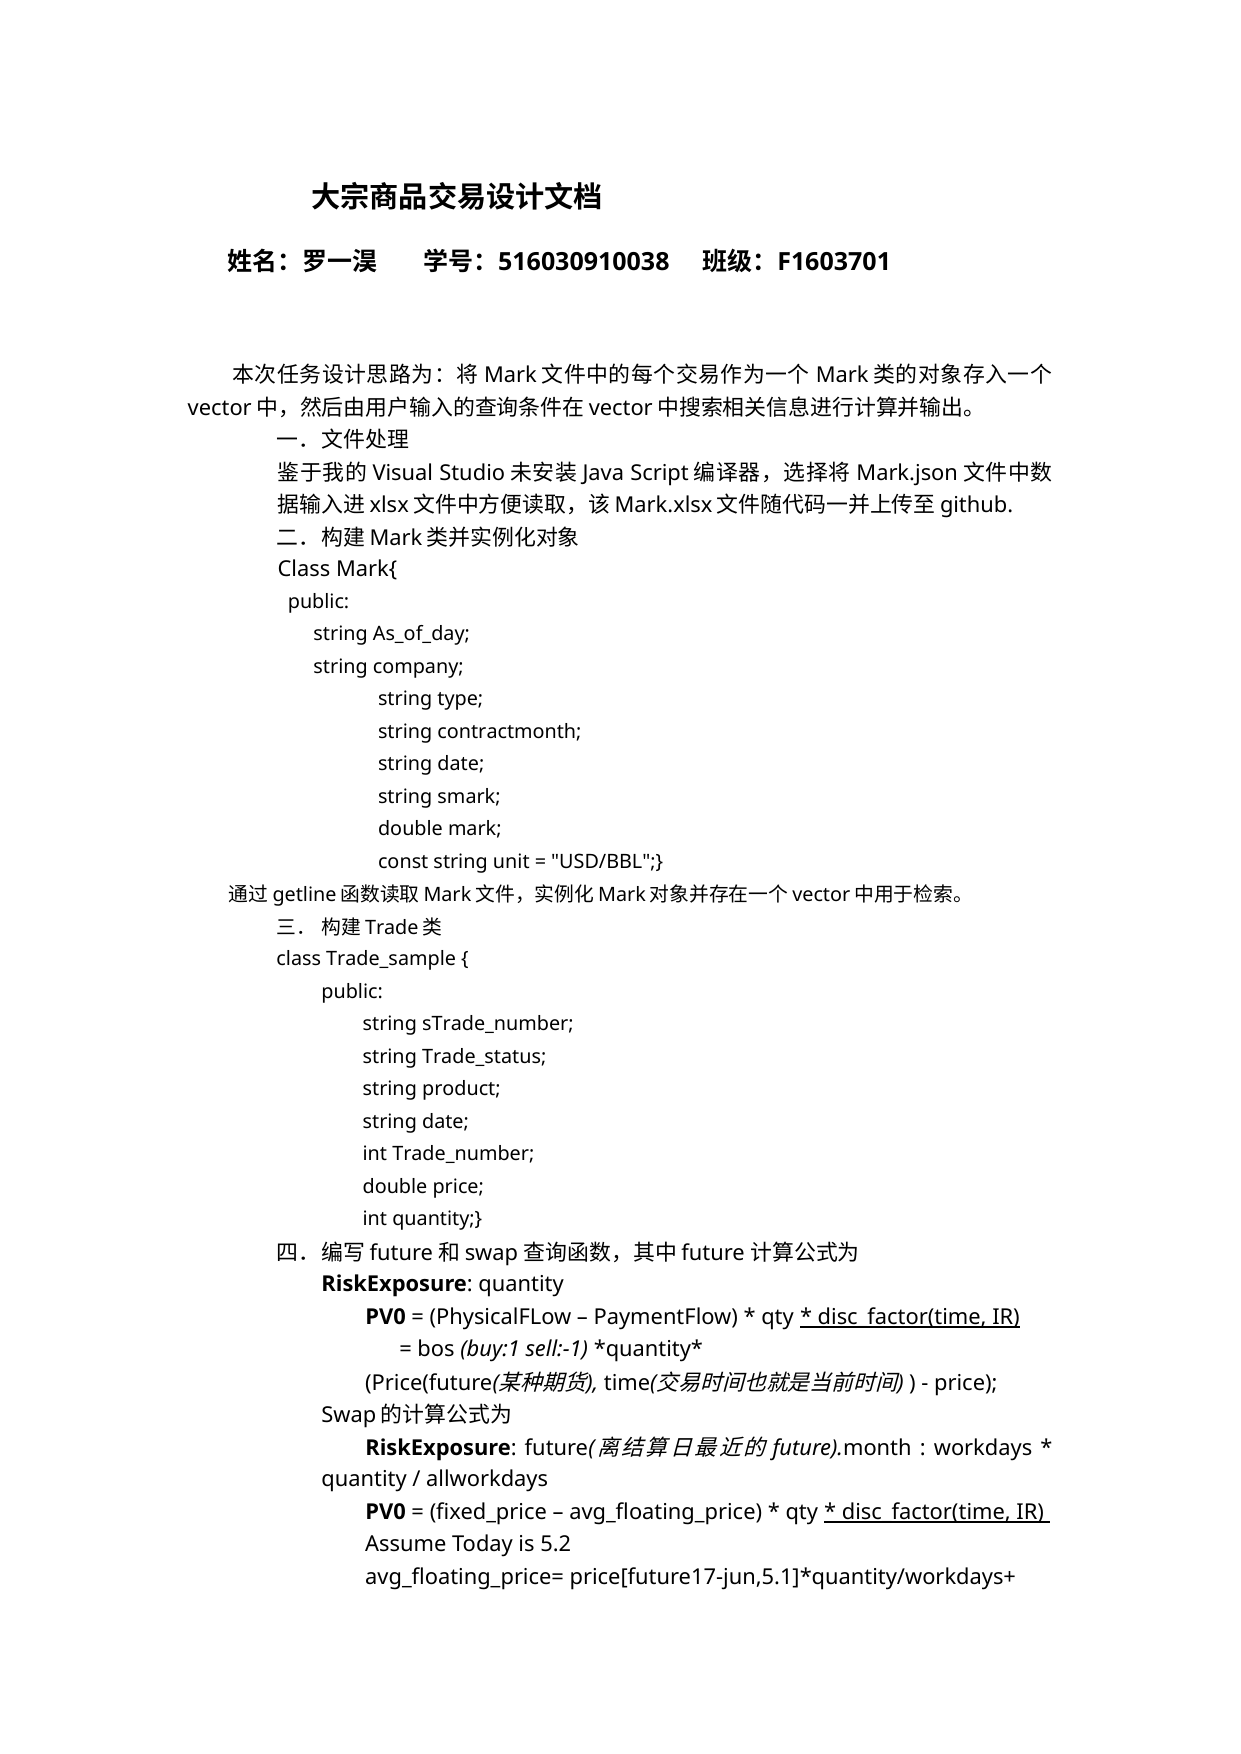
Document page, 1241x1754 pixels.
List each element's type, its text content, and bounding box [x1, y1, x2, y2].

text 大宗商品交易设计文档 [187, 162, 1053, 227]
text const string unit = "USD/BBL";} [187, 844, 1053, 877]
list string sTrade_number; [321, 1007, 1053, 1039]
text 姓名：罗一淏 学号：516030910038 班级：F1603701 [187, 227, 1053, 292]
text 通过getline函数读取Mark文件，实例化Mark对象并存在一个vector中用于检索。 [187, 877, 1053, 909]
list RiskExposure: quantity [321, 1267, 1053, 1299]
list PV0 = (fixed_price – avg_floating_price) * qty * disc_factor(time, IR) [321, 1494, 1053, 1527]
text class Trade_sample { [276, 942, 1053, 974]
list (Price(future(某种期货), time(交易时间也就是当前时间) ) - price); [321, 1364, 1053, 1397]
list Swap的计算公式为 [321, 1397, 1053, 1429]
list 构建Trade类 [276, 909, 1053, 942]
text string date; [187, 747, 1053, 779]
list 编写future 和swap 查询函数，其中future 计算公式为 [276, 1234, 1053, 1267]
list int quantity;} [321, 1202, 1053, 1234]
list 文件处理 [276, 422, 1053, 454]
list = bos (buy:1 sell:-1) *quantity* [321, 1332, 1053, 1364]
text string As_of_day; [187, 617, 1053, 649]
list public: [321, 974, 1053, 1007]
list 构建Mark类并实例化对象 [276, 519, 1053, 552]
list avg_floating_price= price[future17-jun,5.1]*quantity/workdays+ [321, 1559, 1053, 1592]
list 鉴于我的Visual Studio未安装Java Script编译器，选择将Mark.json文件中数据输入进xlsx文件中方便读取，该Mark.xlsx文件随代码一并上传至github. [277, 454, 1053, 519]
text public: [187, 584, 1053, 617]
text string smark; [187, 779, 1053, 812]
list string Trade_status; [321, 1039, 1053, 1072]
text string contractmonth; [187, 714, 1053, 747]
list double price; [321, 1169, 1053, 1202]
list int Trade_number; [321, 1137, 1053, 1169]
text string date; [276, 1104, 1053, 1137]
list Assume Today is 5.2 [321, 1527, 1053, 1559]
list Class Mark{ [277, 552, 1053, 584]
list RiskExposure: future(离结算日最近的future).month : workdays * quantity / allworkdays [321, 1429, 1053, 1494]
list PV0 = (PhysicalFLow – PaymentFlow) * qty * disc_factor(time, IR) [321, 1299, 1053, 1332]
text string company; [187, 649, 1053, 682]
text double mark; [187, 812, 1053, 844]
text string type; [187, 682, 1053, 714]
list string product; [321, 1072, 1053, 1104]
text 本次任务设计思路为：将Mark文件中的每个交易作为一个Mark类的对象存入一个vector中，然后由用户输入的查询条件在vector中搜索相关信息进行计算并输出。 [187, 357, 1053, 422]
